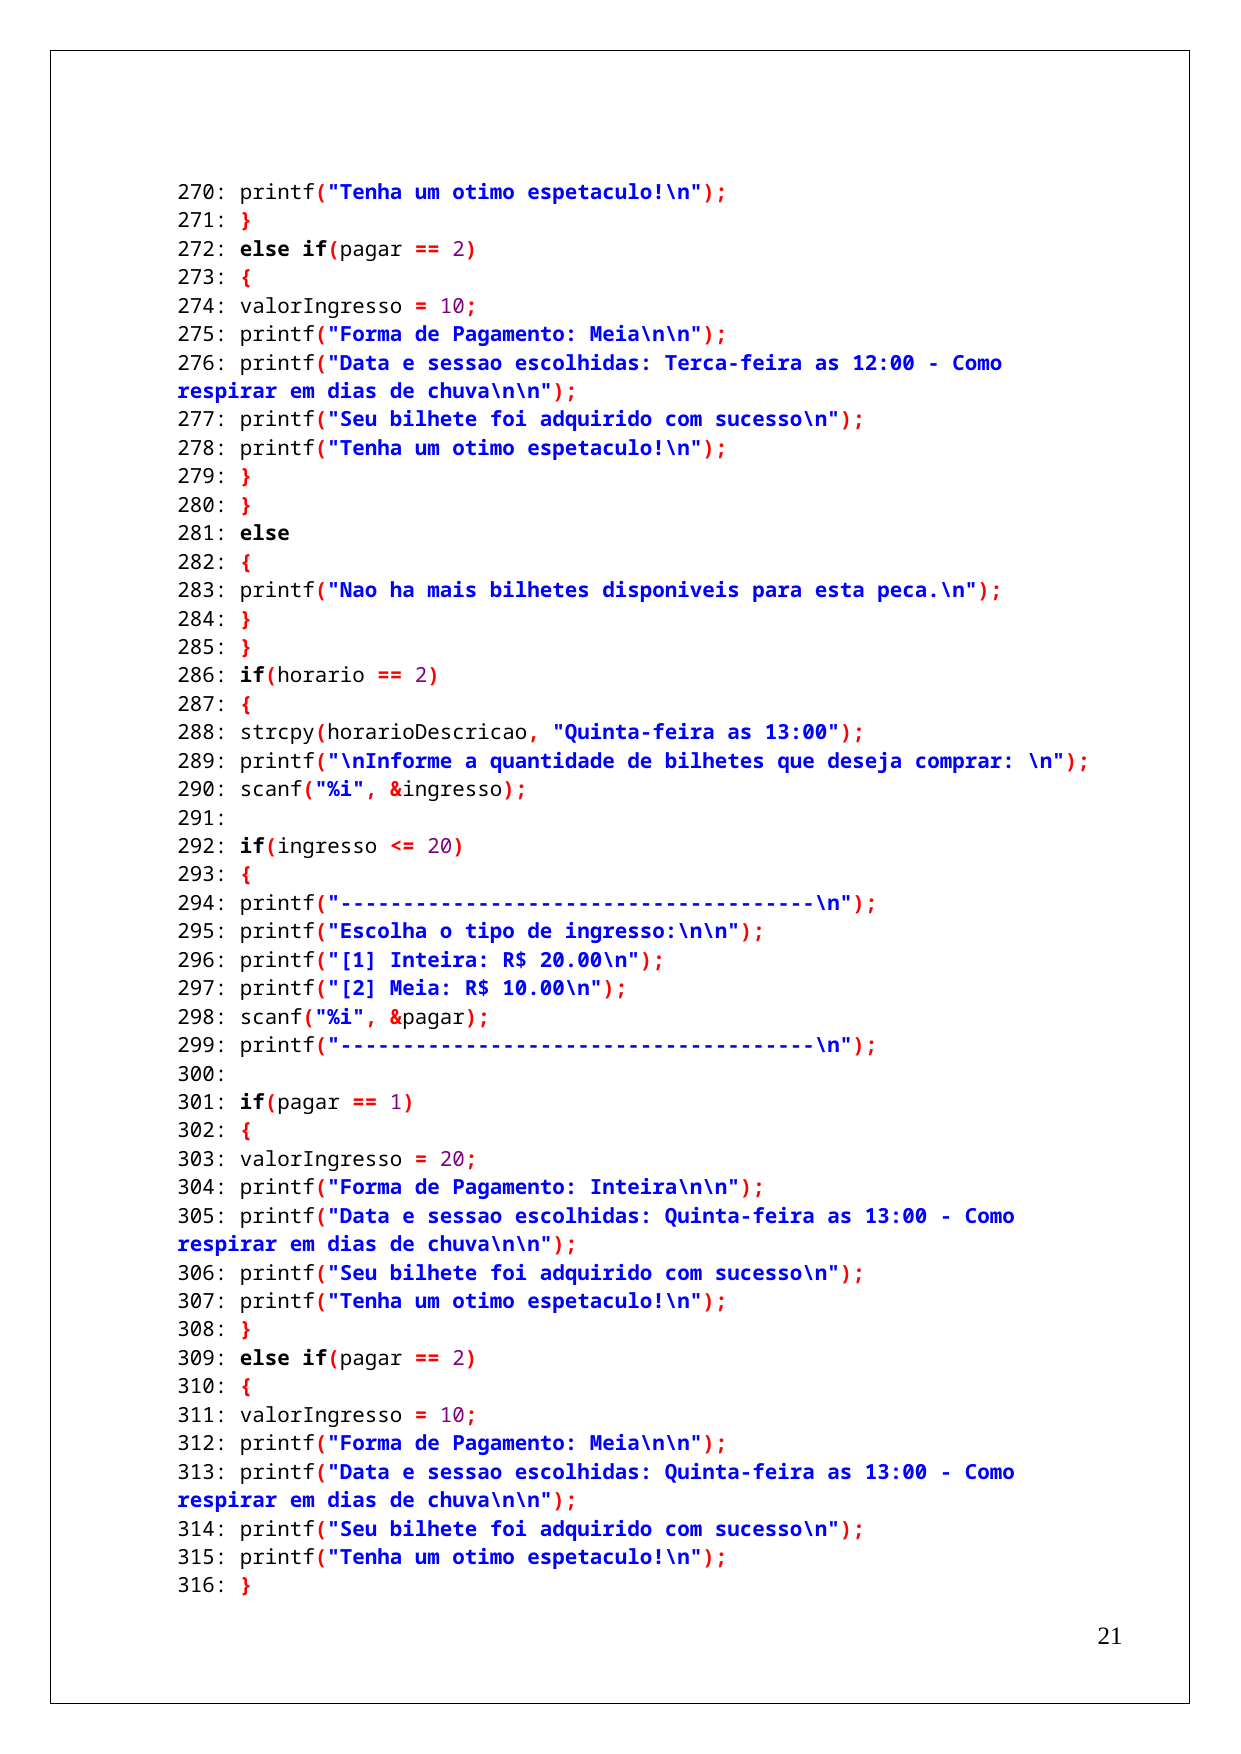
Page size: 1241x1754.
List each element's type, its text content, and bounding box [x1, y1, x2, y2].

text 305: printf("Data e sessao escolhidas: Quinta-feira as 13:00 - Como [177, 1201, 1122, 1229]
text 276: printf("Data e sessao escolhidas: Terca-feira as 12:00 - Como [177, 348, 1122, 376]
text respirar em dias de chuva\n\n"); [177, 1229, 1122, 1258]
text 284: } [177, 604, 1122, 632]
text 304: printf("Forma de Pagamento: Inteira\n\n"); [177, 1172, 1122, 1201]
text 277: printf("Seu bilhete foi adquirido com sucesso\n"); [177, 404, 1122, 433]
text 291: [177, 803, 1122, 831]
text 302: { [177, 1116, 1122, 1144]
text 292: if(ingresso <= 20) [177, 831, 1122, 859]
text 280: } [177, 490, 1122, 518]
text 297: printf("[2] Meia: R$ 10.00\n"); [177, 973, 1122, 1002]
text 303: valorIngresso = 20; [177, 1144, 1122, 1172]
text 314: printf("Seu bilhete foi adquirido com sucesso\n"); [177, 1514, 1122, 1542]
text 290: scanf("%i", &ingresso); [177, 774, 1122, 803]
text respirar em dias de chuva\n\n"); [177, 1485, 1122, 1514]
text 310: { [177, 1371, 1122, 1400]
text 287: { [177, 689, 1122, 717]
text 281: else [177, 518, 1122, 547]
text 288: strcpy(horarioDescricao, "Quinta-feira as 13:00"); [177, 717, 1122, 746]
text 298: scanf("%i", &pagar); [177, 1002, 1122, 1030]
text 293: { [177, 859, 1122, 888]
text 279: } [177, 461, 1122, 490]
text 300: [177, 1059, 1122, 1087]
text 306: printf("Seu bilhete foi adquirido com sucesso\n"); [177, 1258, 1122, 1286]
text 295: printf("Escolha o tipo de ingresso:\n\n"); [177, 916, 1122, 945]
text 307: printf("Tenha um otimo espetaculo!\n"); [177, 1286, 1122, 1314]
text 301: if(pagar == 1) [177, 1087, 1122, 1116]
text 312: printf("Forma de Pagamento: Meia\n\n"); [177, 1428, 1122, 1457]
text 286: if(horario == 2) [177, 661, 1122, 689]
text respirar em dias de chuva\n\n"); [177, 376, 1122, 404]
text 274: valorIngresso = 10; [177, 291, 1122, 319]
text 271: } [177, 206, 1122, 234]
text 272: else if(pagar == 2) [177, 234, 1122, 262]
text 273: { [177, 262, 1122, 291]
text 294: printf("--------------------------------------\n"); [177, 888, 1122, 916]
text 270: printf("Tenha um otimo espetaculo!\n"); [177, 177, 1122, 206]
text 289: printf("\nInforme a quantidade de bilhetes que deseja comprar: \n"); [177, 746, 1122, 774]
text 311: valorIngresso = 10; [177, 1400, 1122, 1428]
text 296: printf("[1] Inteira: R$ 20.00\n"); [177, 945, 1122, 973]
text 278: printf("Tenha um otimo espetaculo!\n"); [177, 433, 1122, 461]
text 316: } [177, 1571, 1122, 1599]
text 299: printf("--------------------------------------\n"); [177, 1030, 1122, 1059]
text 315: printf("Tenha um otimo espetaculo!\n"); [177, 1542, 1122, 1571]
text 282: { [177, 547, 1122, 575]
text 313: printf("Data e sessao escolhidas: Quinta-feira as 13:00 - Como [177, 1457, 1122, 1485]
text 309: else if(pagar == 2) [177, 1343, 1122, 1371]
text 308: } [177, 1314, 1122, 1343]
text 275: printf("Forma de Pagamento: Meia\n\n"); [177, 319, 1122, 348]
text 285: } [177, 632, 1122, 661]
text 283: printf("Nao ha mais bilhetes disponiveis para esta peca.\n"); [177, 575, 1122, 604]
